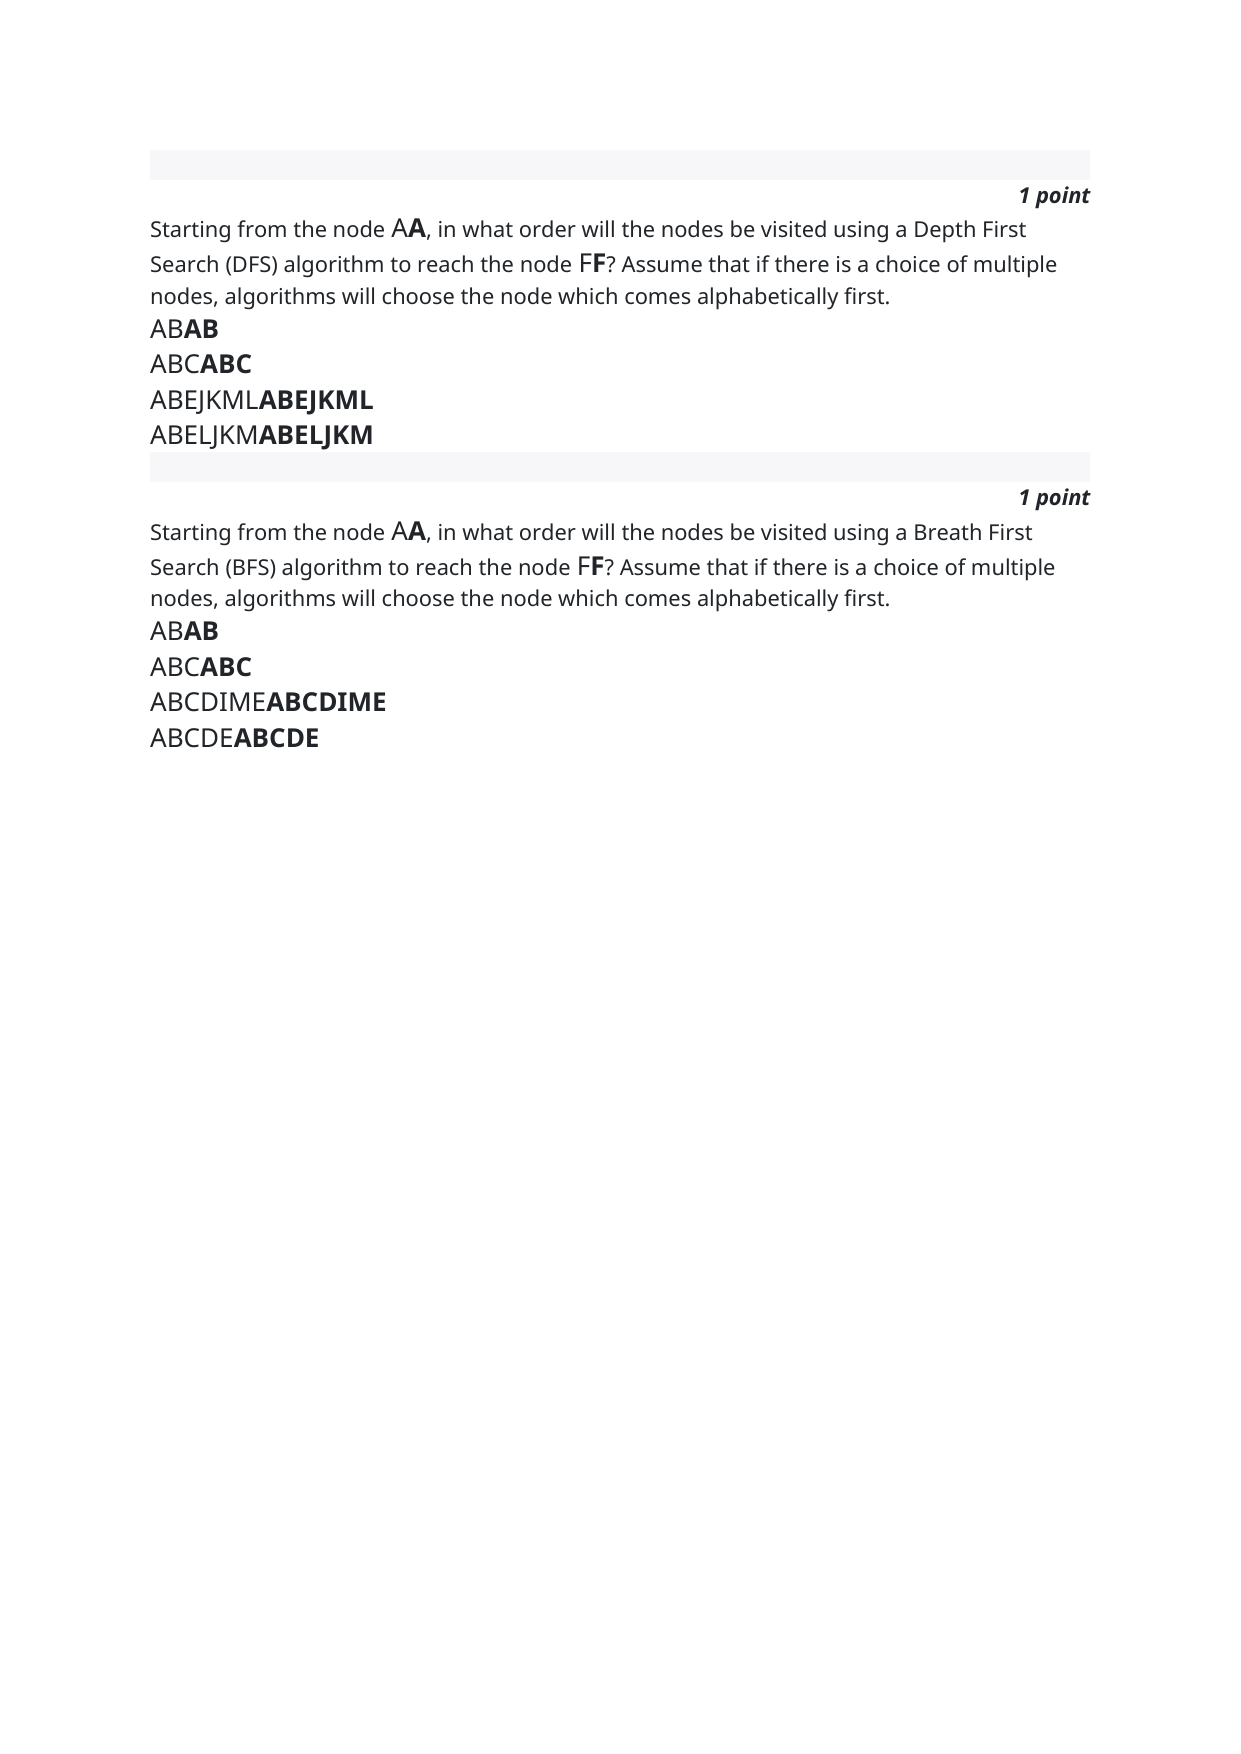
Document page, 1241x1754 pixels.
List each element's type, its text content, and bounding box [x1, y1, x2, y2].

text ABCDEABCDE [150, 719, 1090, 755]
text 1 point [150, 180, 1090, 209]
text ABCDIMEABCDIME [150, 684, 1090, 719]
text ABAB [150, 613, 1090, 648]
text Starting from the node AA, in what order will the nodes be visited using a Depth First Search (DFS) algorithm to reach the node FF? Assume that if there is a choice of multiple nodes, algorithms will choose the node which comes alphabetically first. [150, 209, 1090, 310]
text ABAB [150, 310, 1090, 346]
text Starting from the node AA, in what order will the nodes be visited using a Breath First Search (BFS) algorithm to reach the node FF? Assume that if there is a choice of multiple nodes, algorithms will choose the node which comes alphabetically first. [150, 512, 1090, 613]
text ABEJKMLABEJKML [150, 381, 1090, 417]
text ABCABC [150, 346, 1090, 381]
text ABCABC [150, 648, 1090, 684]
text ABELJKMABELJKM [150, 417, 1090, 452]
text 1 point [150, 482, 1090, 512]
